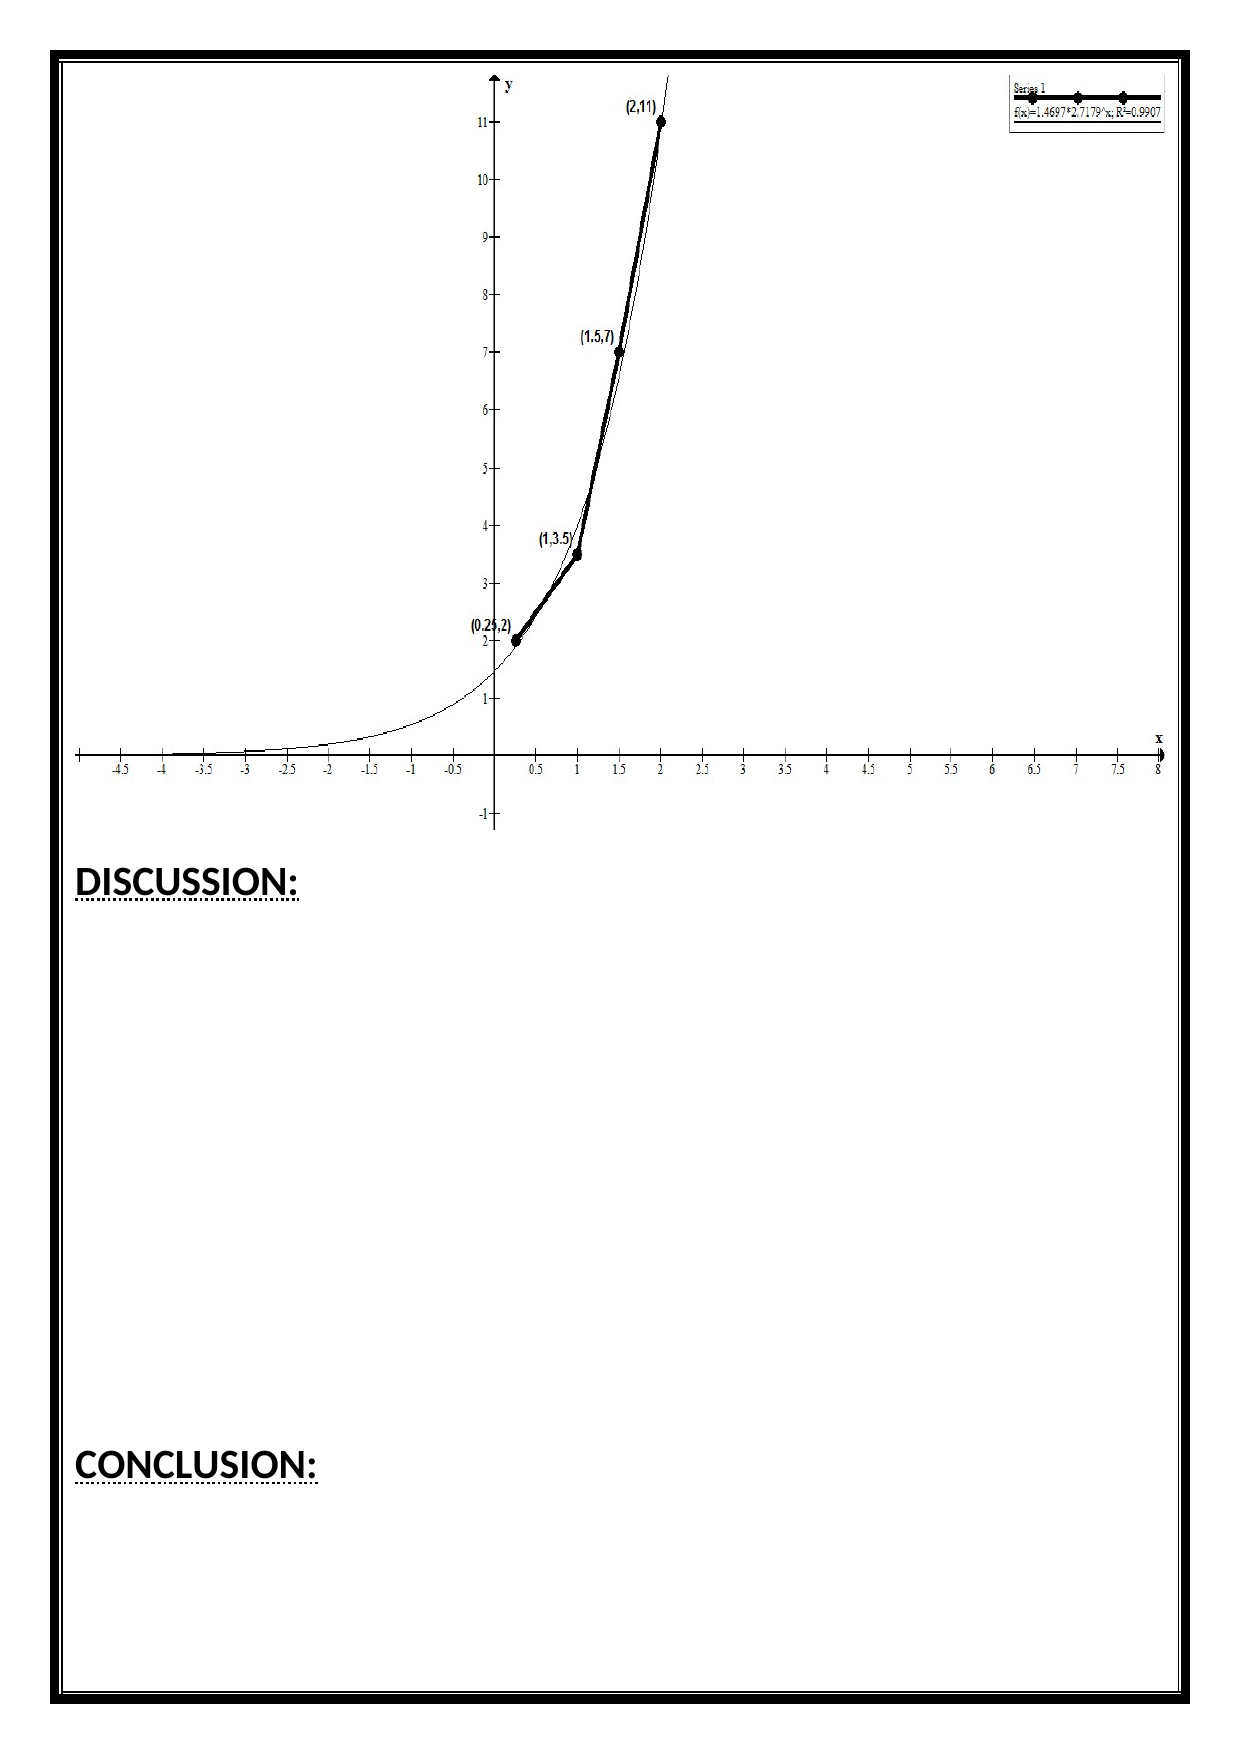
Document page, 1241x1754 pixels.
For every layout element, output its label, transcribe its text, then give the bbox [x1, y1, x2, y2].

text DISCUSSION: [75, 855, 1165, 938]
text CONCLUSION: [75, 1438, 1165, 1489]
picture [75, 75, 1165, 830]
